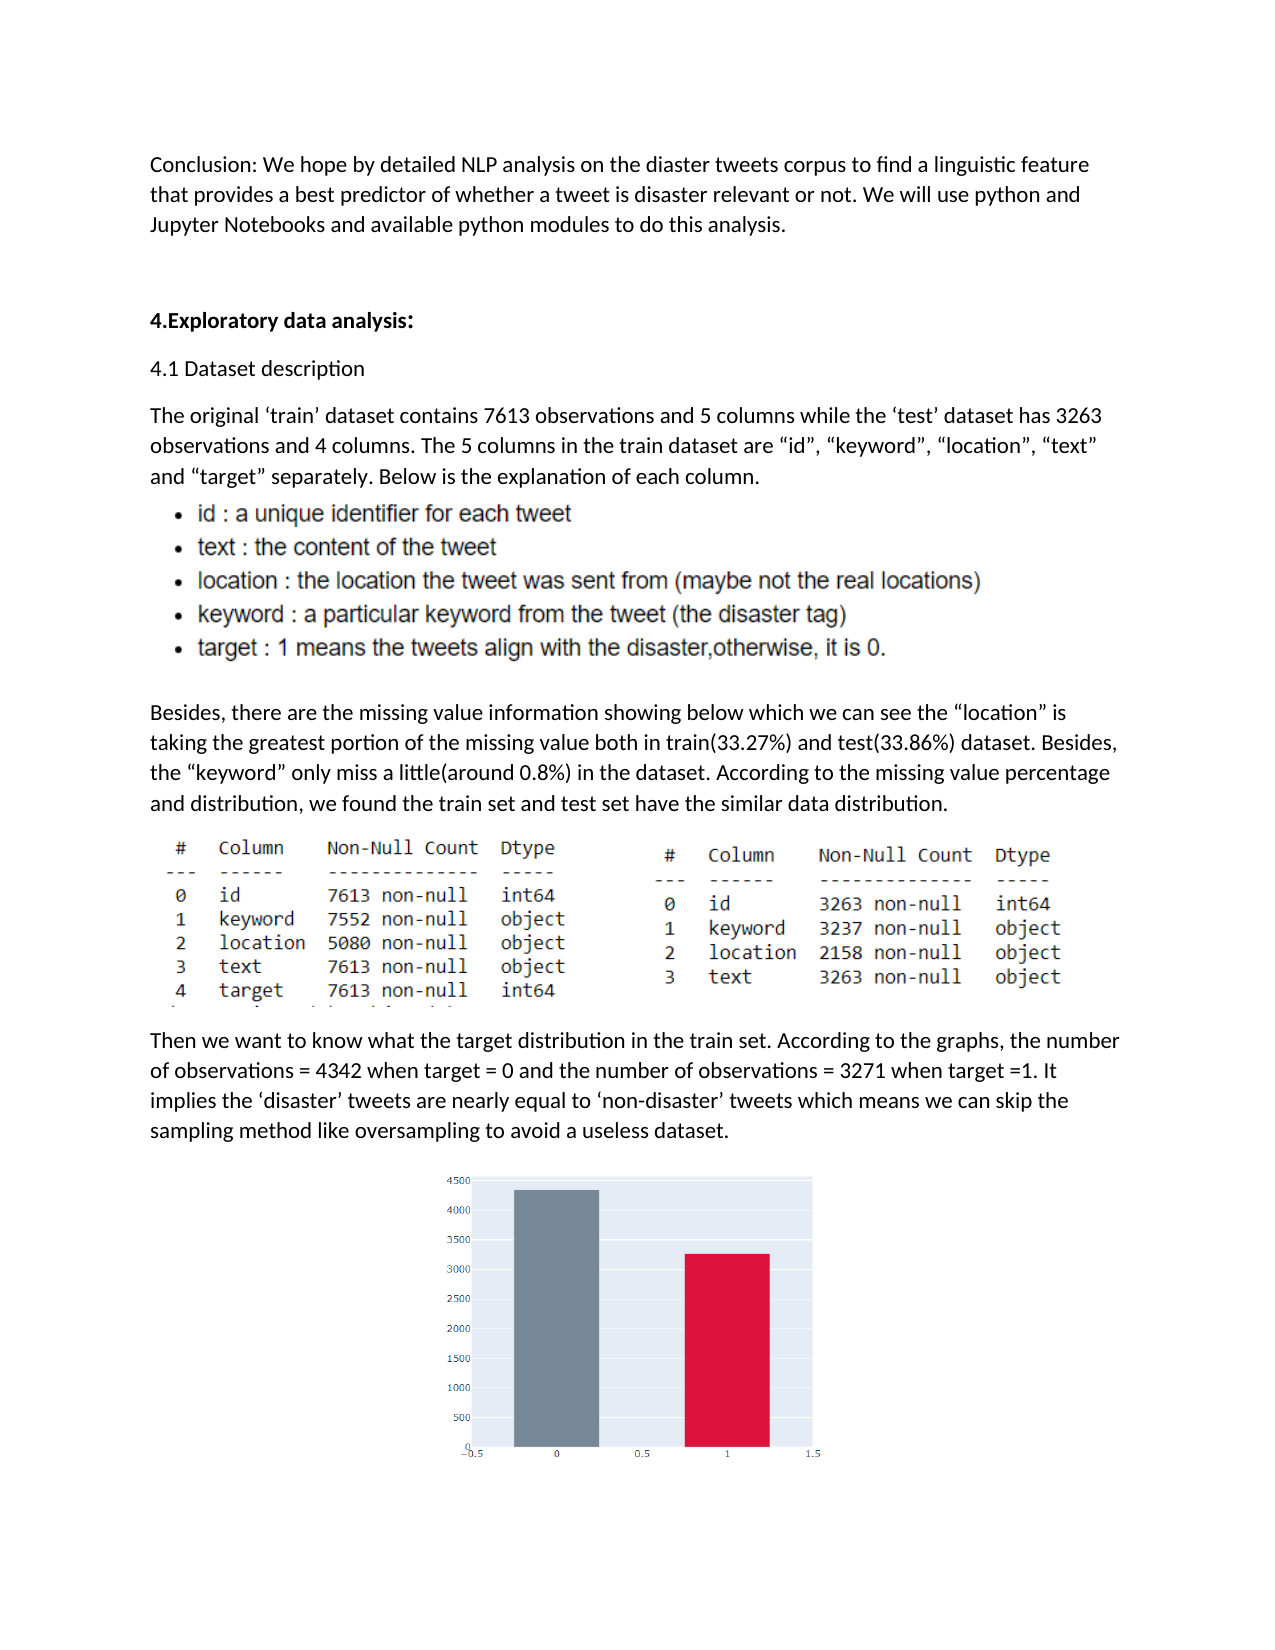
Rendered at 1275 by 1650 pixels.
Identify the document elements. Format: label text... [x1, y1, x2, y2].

text Besides, there are the missing value information showing below which we can see the “location” is taking the greatest portion of the missing value both in train(33.27%) and test(33.86%) dataset. Besides, the “keyword” only miss a little(around 0.8%) in the dataset. According to the missing value percentage and distribution, we found the train set and test set have the similar data distribution. [150, 698, 1125, 817]
text 4.1 Dataset description [150, 354, 1125, 383]
picture [150, 835, 612, 1007]
picture [643, 842, 1116, 989]
text Then we want to know what the target distribution in the train set. According to the graphs, the number of observations = 4342 when target = 0 and the number of observations = 3271 when target =1. It implies the ‘disaster’ tweets are nearly equal to ‘non-disaster’ tweets which means we can skip the sampling method like oversampling to avoid a useless dataset. [150, 1026, 1125, 1144]
picture [150, 492, 1089, 680]
picture [436, 1163, 839, 1470]
text 4.Exploratory data analysis: [150, 304, 1125, 335]
text Conclusion: We hope by detailed NLP analysis on the diaster tweets corpus to find a linguistic feature that provides a best predictor of whether a tweet is disaster relevant or not. We will use python and Jupyter Notebooks and available python modules to do this analysis. [150, 150, 1125, 238]
